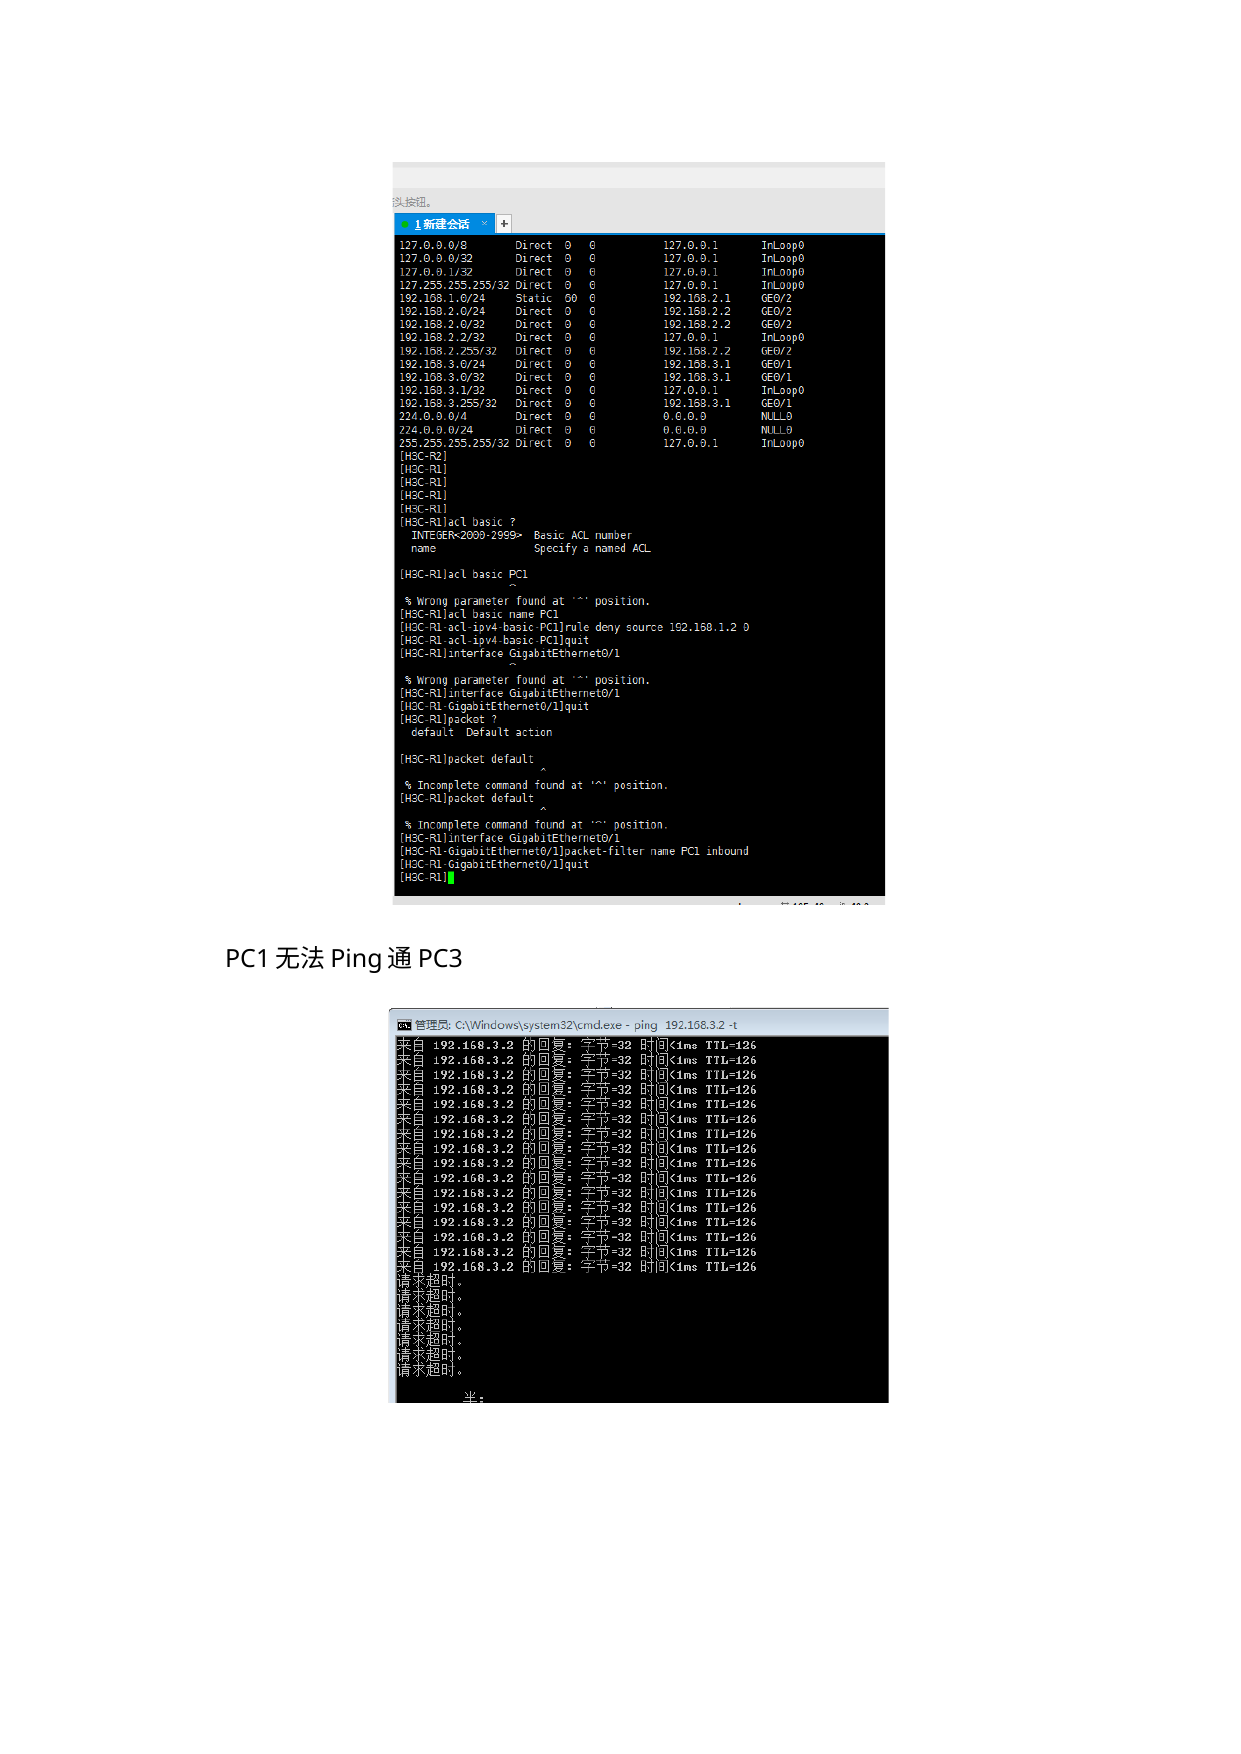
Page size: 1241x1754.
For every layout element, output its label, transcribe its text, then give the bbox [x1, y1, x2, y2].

picture [392, 162, 886, 905]
picture [388, 1007, 889, 1403]
list PC1无法Ping通PC3 [225, 924, 1053, 989]
